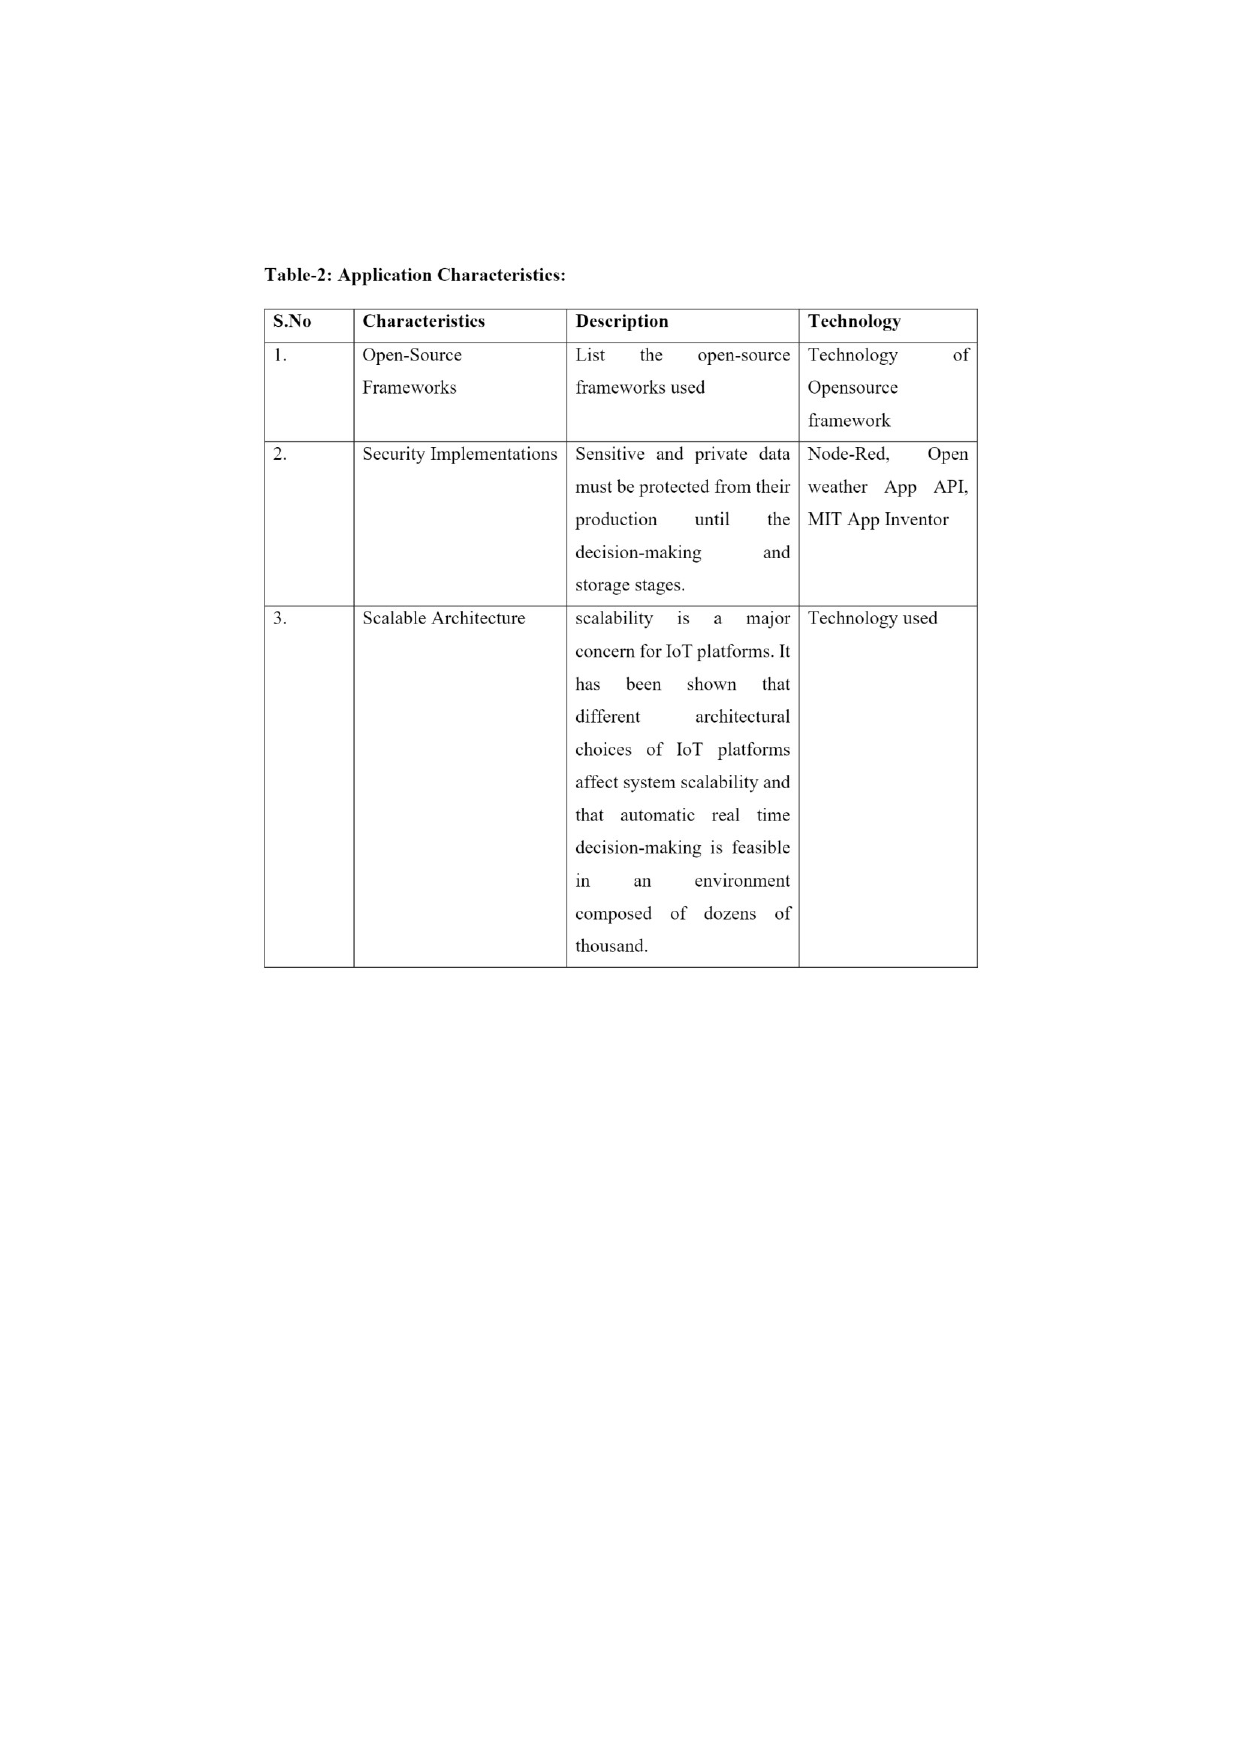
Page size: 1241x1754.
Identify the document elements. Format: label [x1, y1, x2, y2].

picture [150, 150, 1091, 999]
